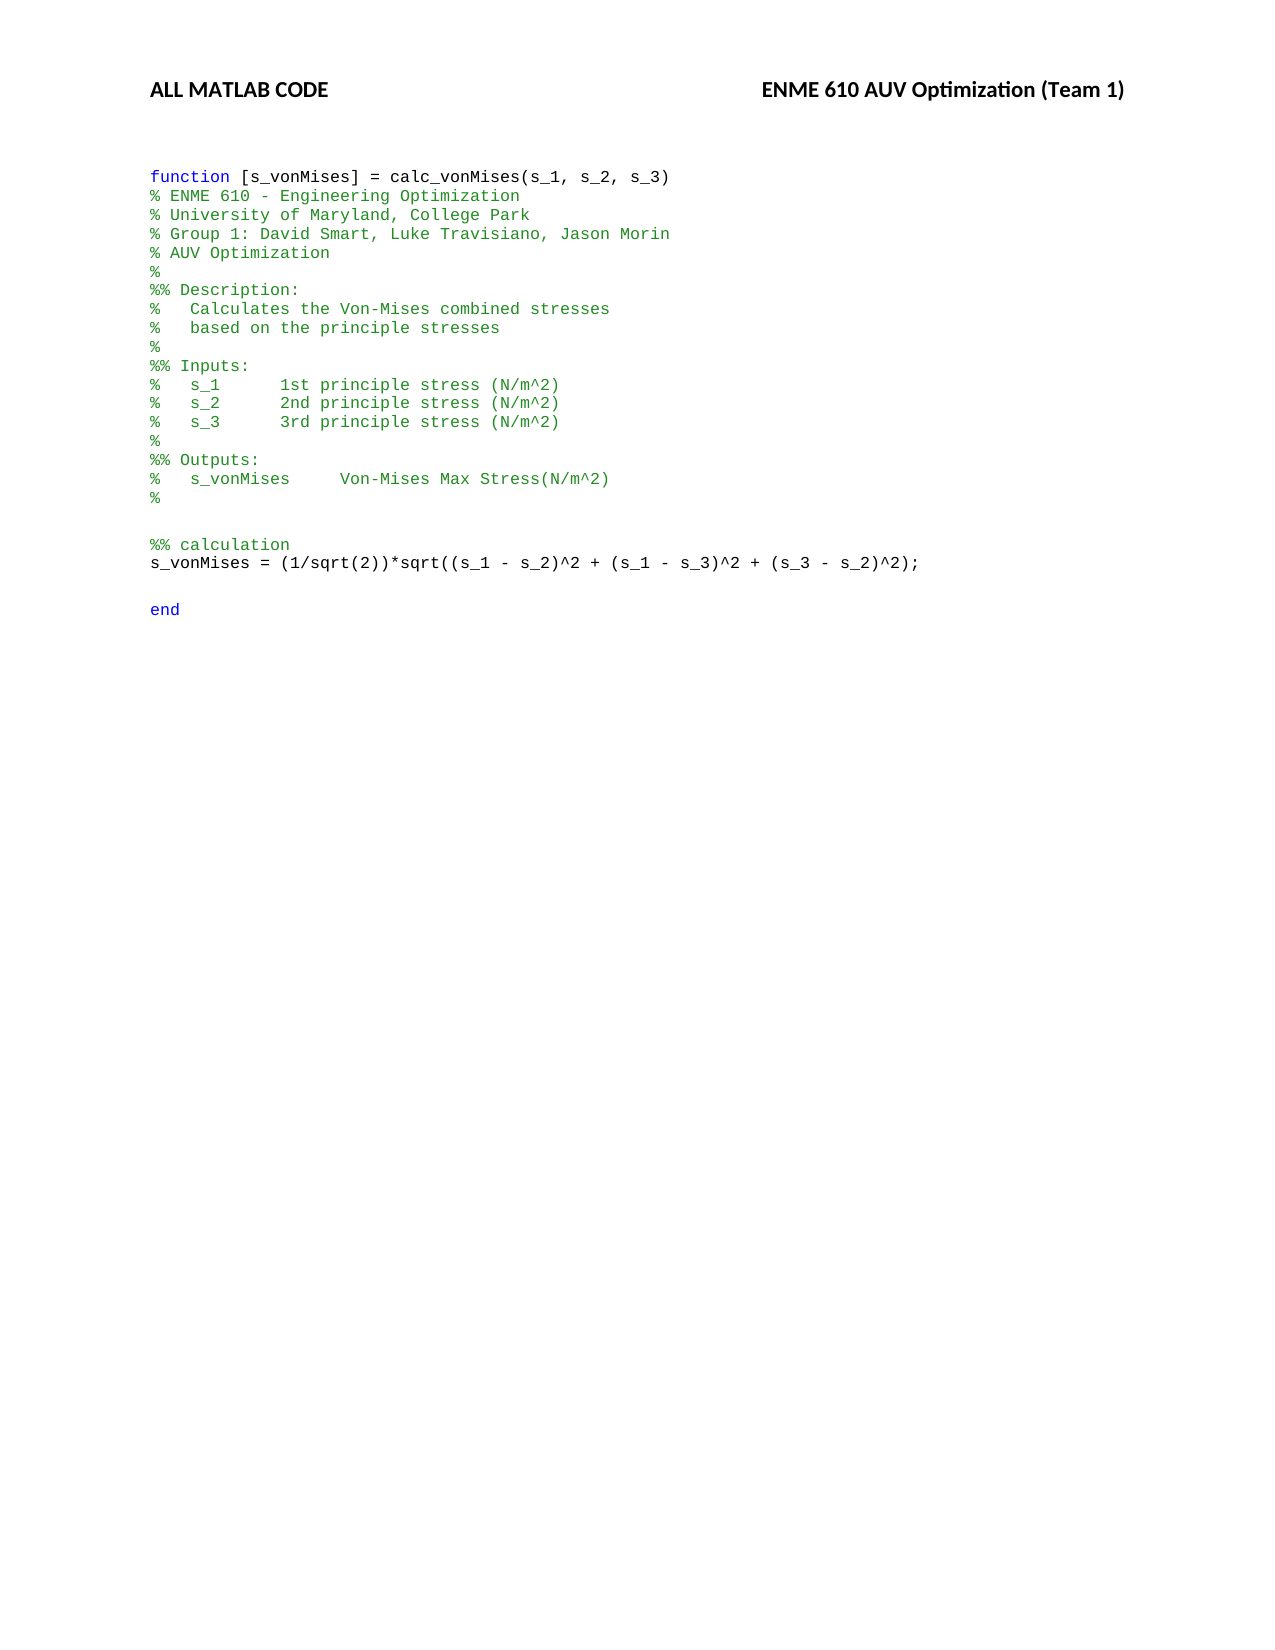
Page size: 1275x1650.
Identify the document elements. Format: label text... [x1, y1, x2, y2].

text % s_3 3rd principle stress (N/m^2) [150, 414, 1125, 433]
text % s_2 2nd principle stress (N/m^2) [150, 395, 1125, 414]
text %% Outputs: [150, 452, 1125, 471]
text % based on the principle stresses [150, 320, 1125, 338]
text function [s_vonMises] = calc_vonMises(s_1, s_2, s_3) [150, 169, 1125, 188]
text % AUV Optimization [150, 244, 1125, 263]
text % Calculates the Von-Mises combined stresses [150, 301, 1125, 320]
text % Group 1: David Smart, Luke Travisiano, Jason Morin [150, 225, 1125, 244]
text s_vonMises = (1/sqrt(2))*sqrt((s_1 - s_2)^2 + (s_1 - s_3)^2 + (s_3 - s_2)^2); [150, 555, 1125, 574]
text %% calculation [150, 536, 1125, 555]
text % University of Maryland, College Park [150, 207, 1125, 225]
text % [150, 338, 1125, 357]
text %% Description: [150, 282, 1125, 301]
text %% Inputs: [150, 357, 1125, 376]
text % s_1 1st principle stress (N/m^2) [150, 376, 1125, 395]
text % [150, 489, 1125, 508]
text end [150, 602, 1125, 621]
text % [150, 433, 1125, 452]
text % ENME 610 - Engineering Optimization [150, 188, 1125, 207]
text % s_vonMises Von-Mises Max Stress(N/m^2) [150, 471, 1125, 489]
text % [150, 263, 1125, 282]
